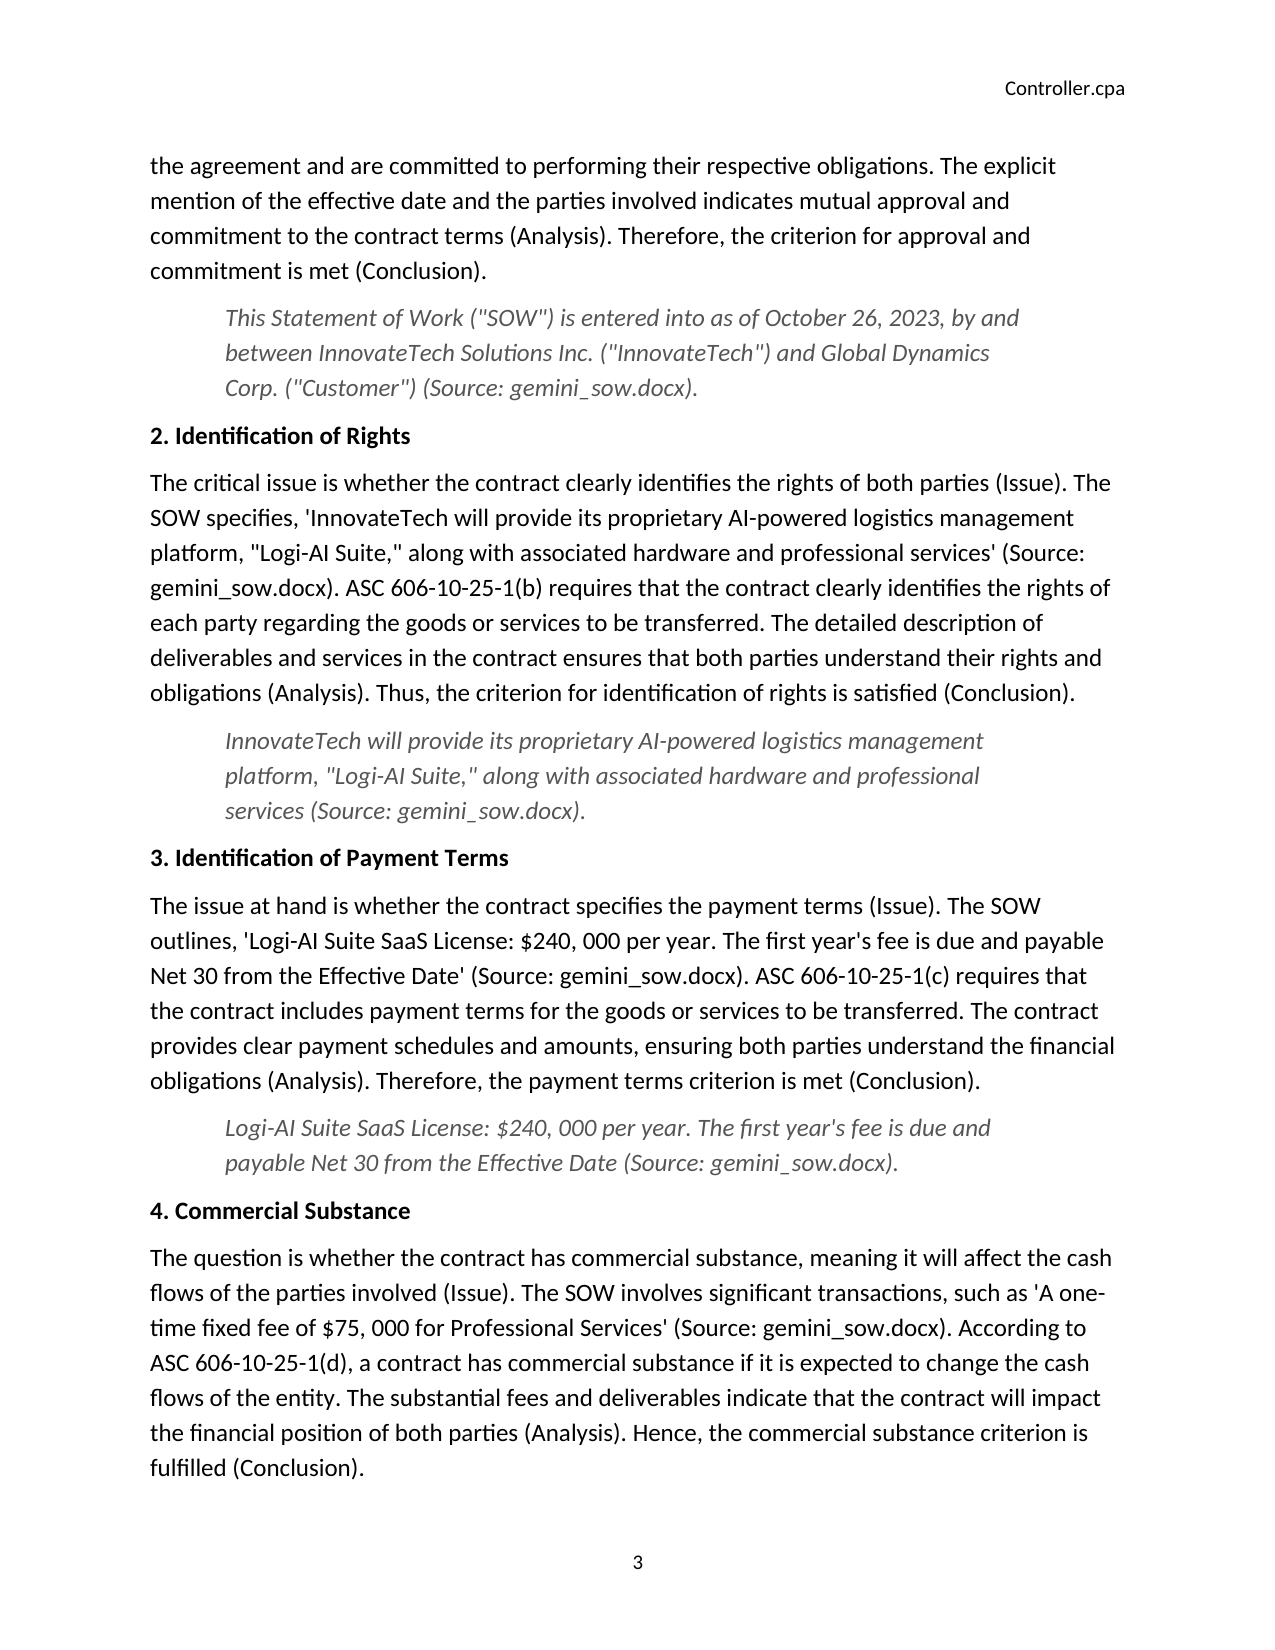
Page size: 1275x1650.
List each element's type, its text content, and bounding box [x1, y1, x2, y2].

text 3. Identification of Payment Terms [150, 842, 1125, 873]
text The issue at hand is whether the contract specifies the payment terms (Issue). The SOW outlines, 'Logi-AI Suite SaaS License: $240, 000 per year. The first year's fee is due and payable Net 30 from the Effective Date' (Source: gemini_sow.docx). ASC 606-10-25-1(c) requires that the contract includes payment terms for the goods or services to be transferred. The contract provides clear payment schedules and amounts, ensuring both parties understand the financial obligations (Analysis). Therefore, the payment terms criterion is met (Conclusion). [150, 890, 1125, 1096]
text Logi-AI Suite SaaS License: $240, 000 per year. The first year's fee is due and payable Net 30 from the Effective Date (Source: gemini_sow.docx). [225, 1112, 1050, 1178]
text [150, 150, 1125, 286]
text InnovateTech will provide its proprietary AI-powered logistics management platform, "Logi-AI Suite," along with associated hardware and professional services (Source: gemini_sow.docx). [225, 725, 1050, 826]
text The critical issue is whether the contract clearly identifies the rights of both parties (Issue). The SOW specifies, 'InnovateTech will provide its proprietary AI-powered logistics management platform, "Logi-AI Suite," along with associated hardware and professional services' (Source: gemini_sow.docx). ASC 606-10-25-1(b) requires that the contract clearly identifies the rights of each party regarding the goods or services to be transferred. The detailed description of deliverables and services in the contract ensures that both parties understand their rights and obligations (Analysis). Thus, the criterion for identification of rights is satisfied (Conclusion). [150, 467, 1125, 708]
text 4. Commercial Substance [150, 1195, 1125, 1226]
text This Statement of Work ("SOW") is entered into as of October 26, 2023, by and between InnovateTech Solutions Inc. ("InnovateTech") and Global Dynamics Corp. ("Customer") (Source: gemini_sow.docx). [225, 302, 1050, 403]
text The question is whether the contract has commercial substance, meaning it will affect the cash flows of the parties involved (Issue). The SOW involves significant transactions, such as 'A one-time fixed fee of $75, 000 for Professional Services' (Source: gemini_sow.docx). According to ASC 606-10-25-1(d), a contract has commercial substance if it is expected to change the cash flows of the entity. The substantial fees and deliverables indicate that the contract will impact the financial position of both parties (Analysis). Hence, the commercial substance criterion is fulfilled (Conclusion). [150, 1242, 1125, 1483]
text 2. Identification of Rights [150, 420, 1125, 451]
